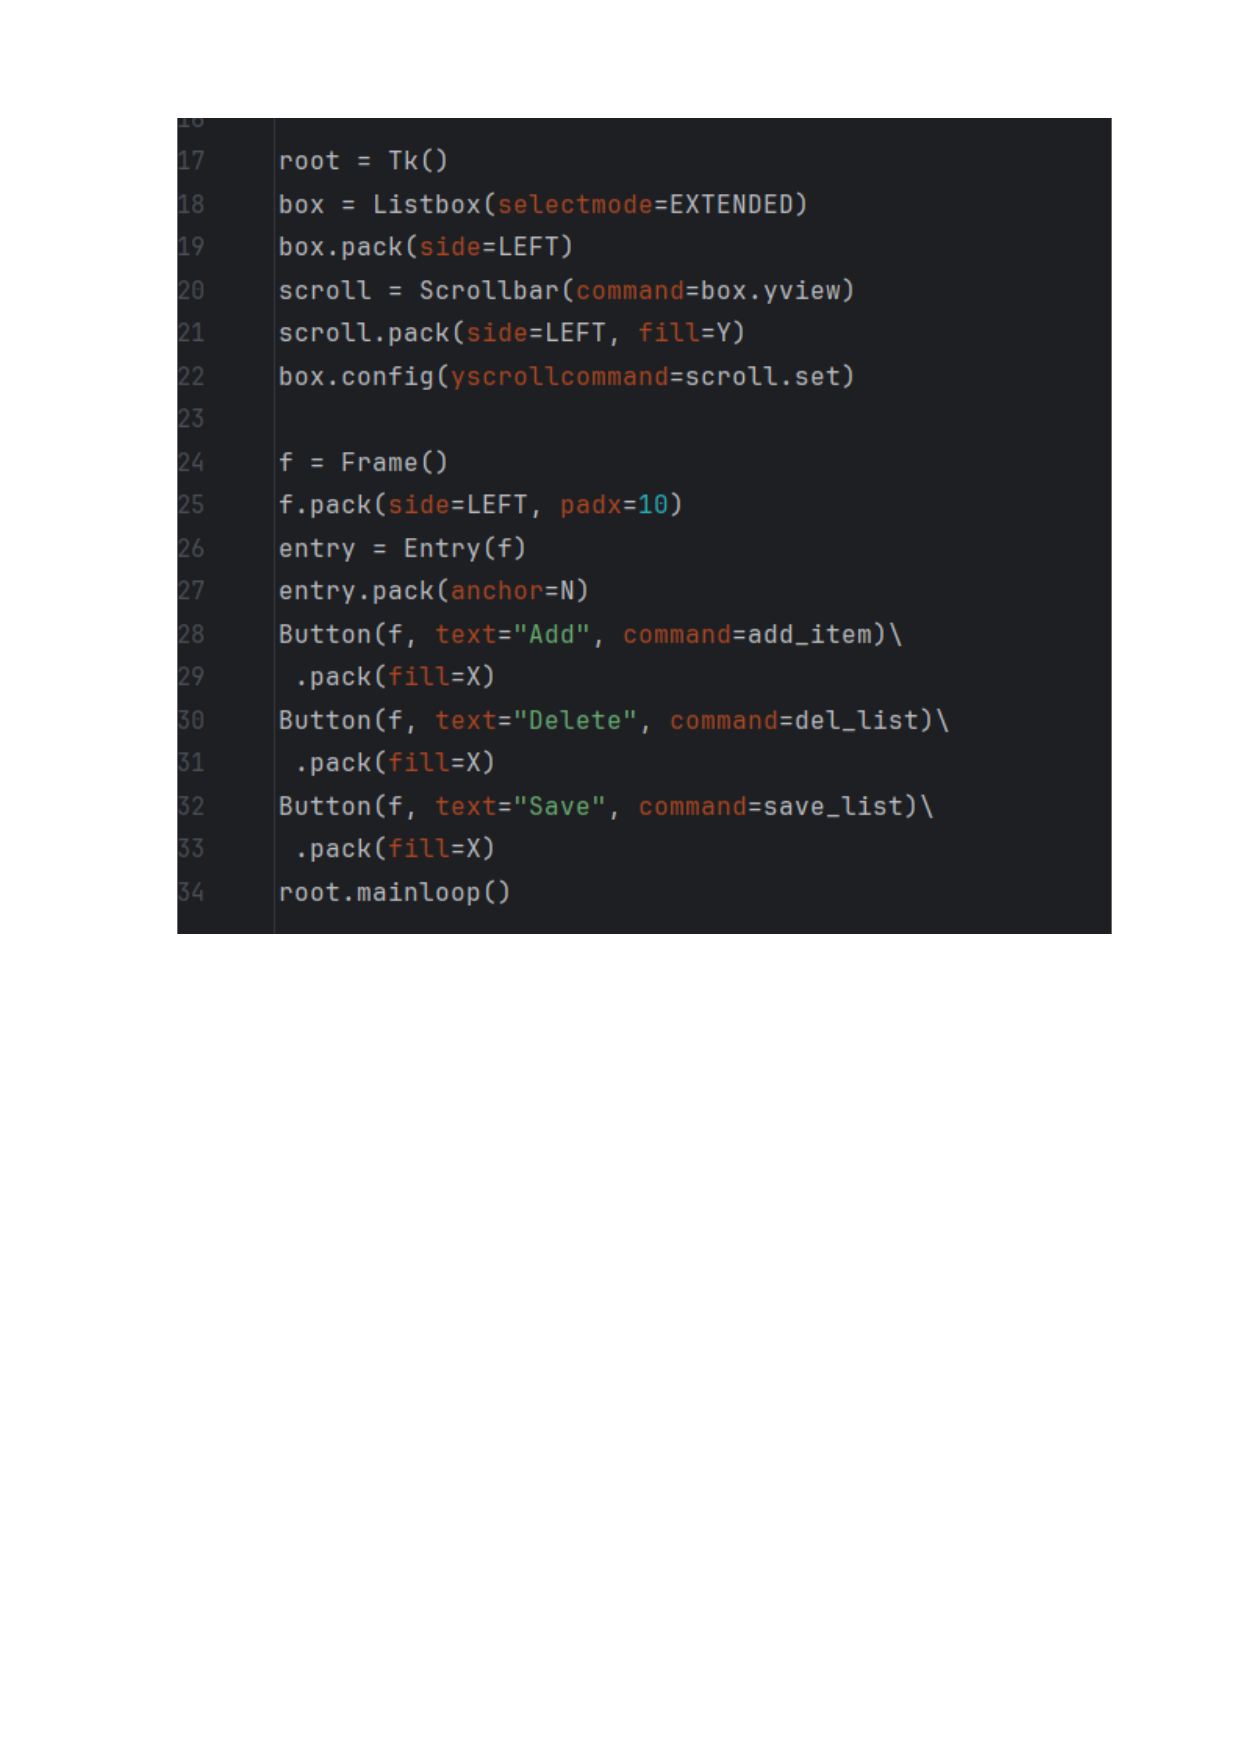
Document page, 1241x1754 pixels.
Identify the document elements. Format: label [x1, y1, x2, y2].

picture [177, 118, 1112, 934]
